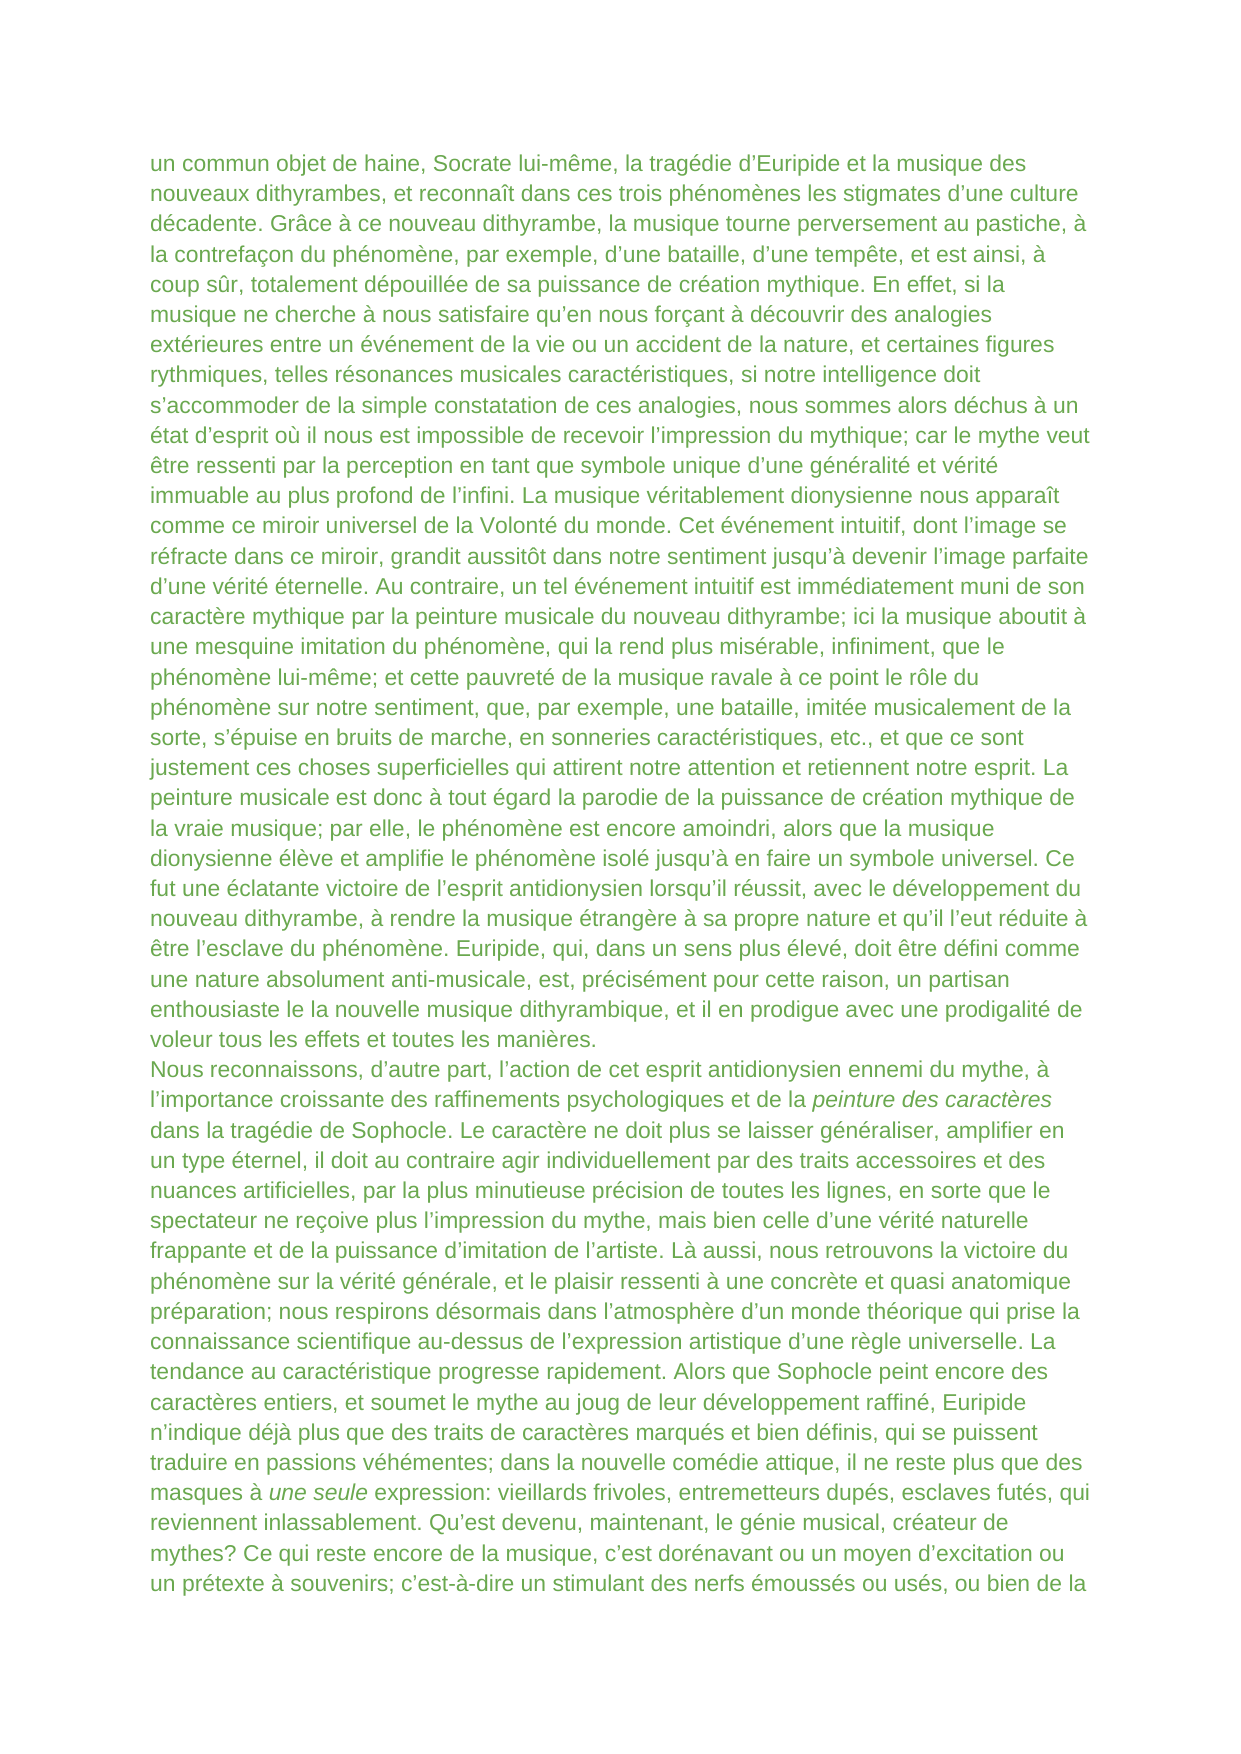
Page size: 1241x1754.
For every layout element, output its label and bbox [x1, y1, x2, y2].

text [150, 150, 1090, 1052]
text [150, 1056, 1090, 1596]
